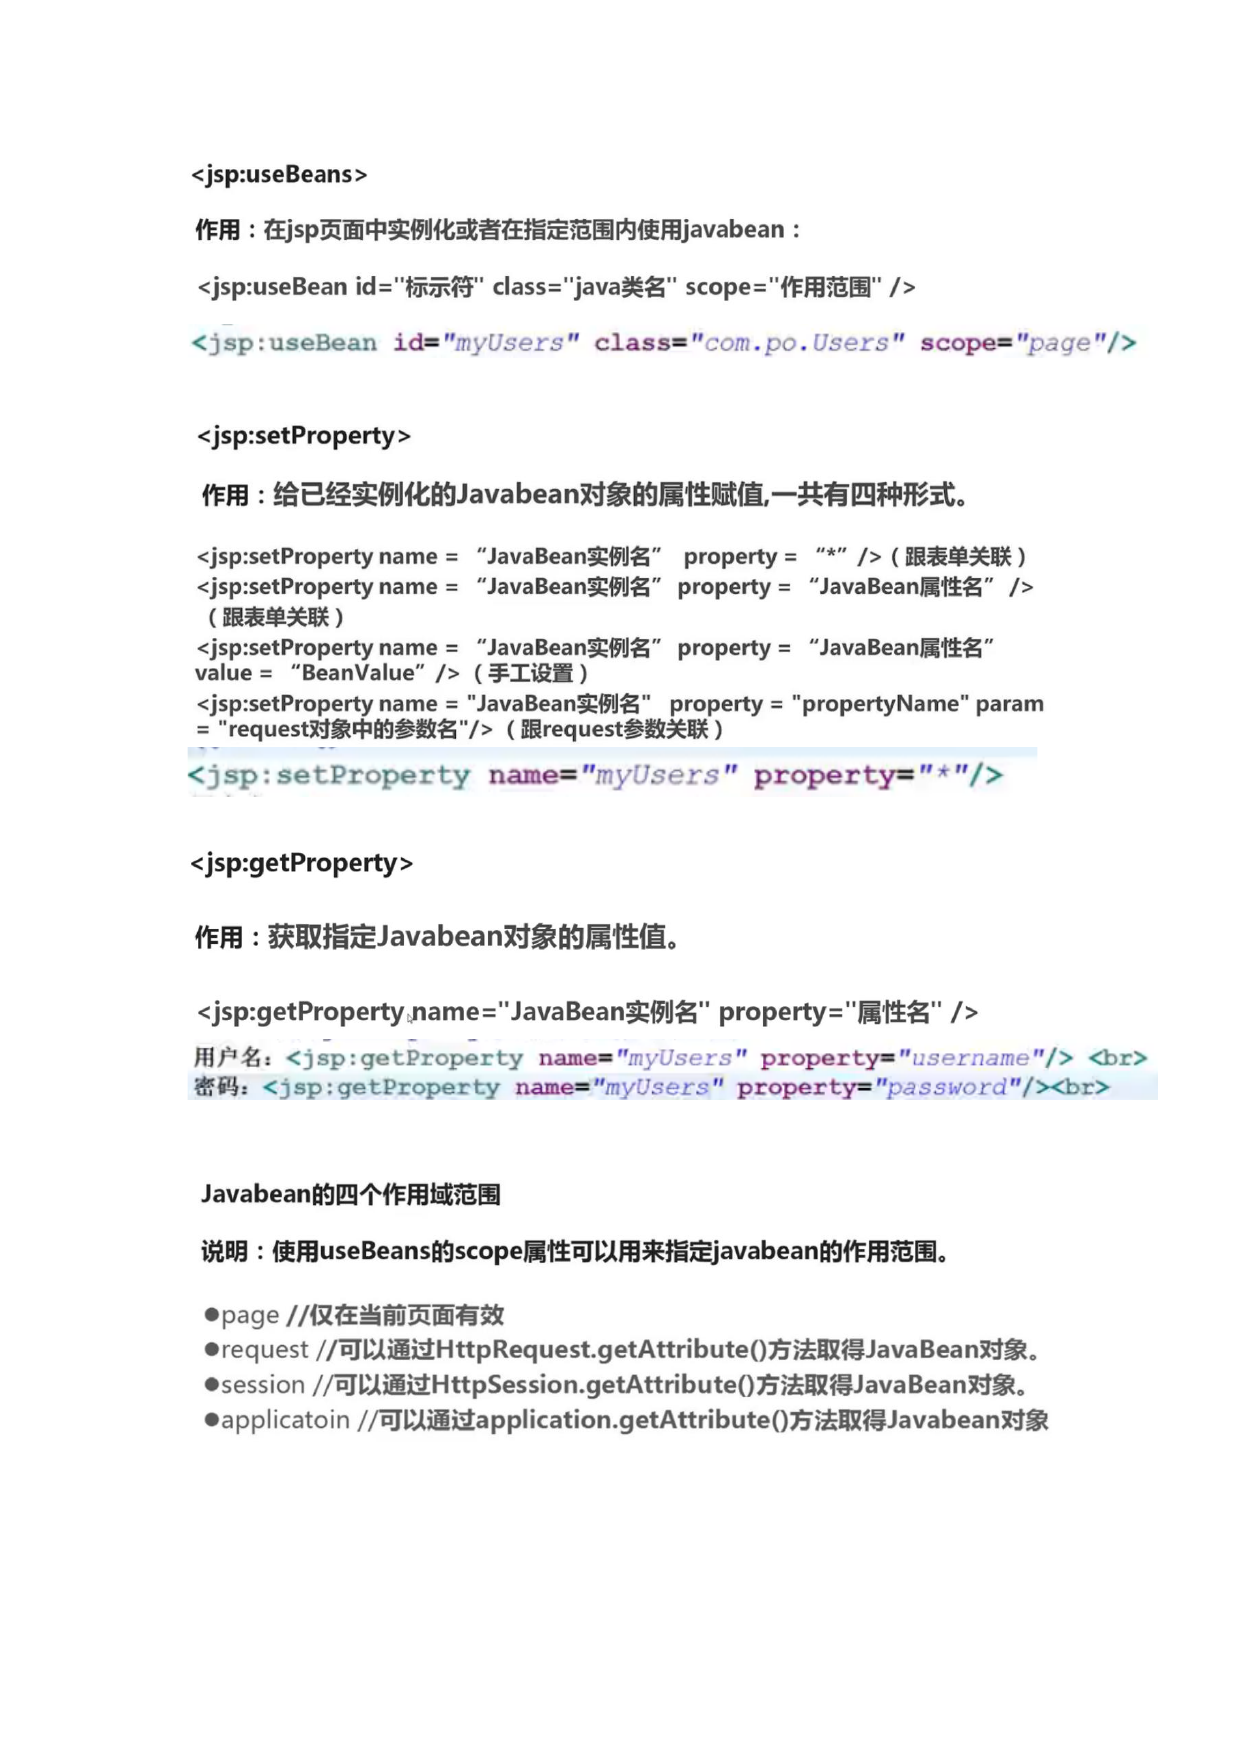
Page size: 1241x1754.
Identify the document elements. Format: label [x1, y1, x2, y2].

picture [187, 422, 1053, 745]
picture [187, 747, 1038, 797]
picture [187, 324, 1150, 358]
picture [187, 1039, 1158, 1100]
picture [187, 1169, 1052, 1442]
picture [187, 844, 986, 1031]
picture [187, 162, 923, 309]
